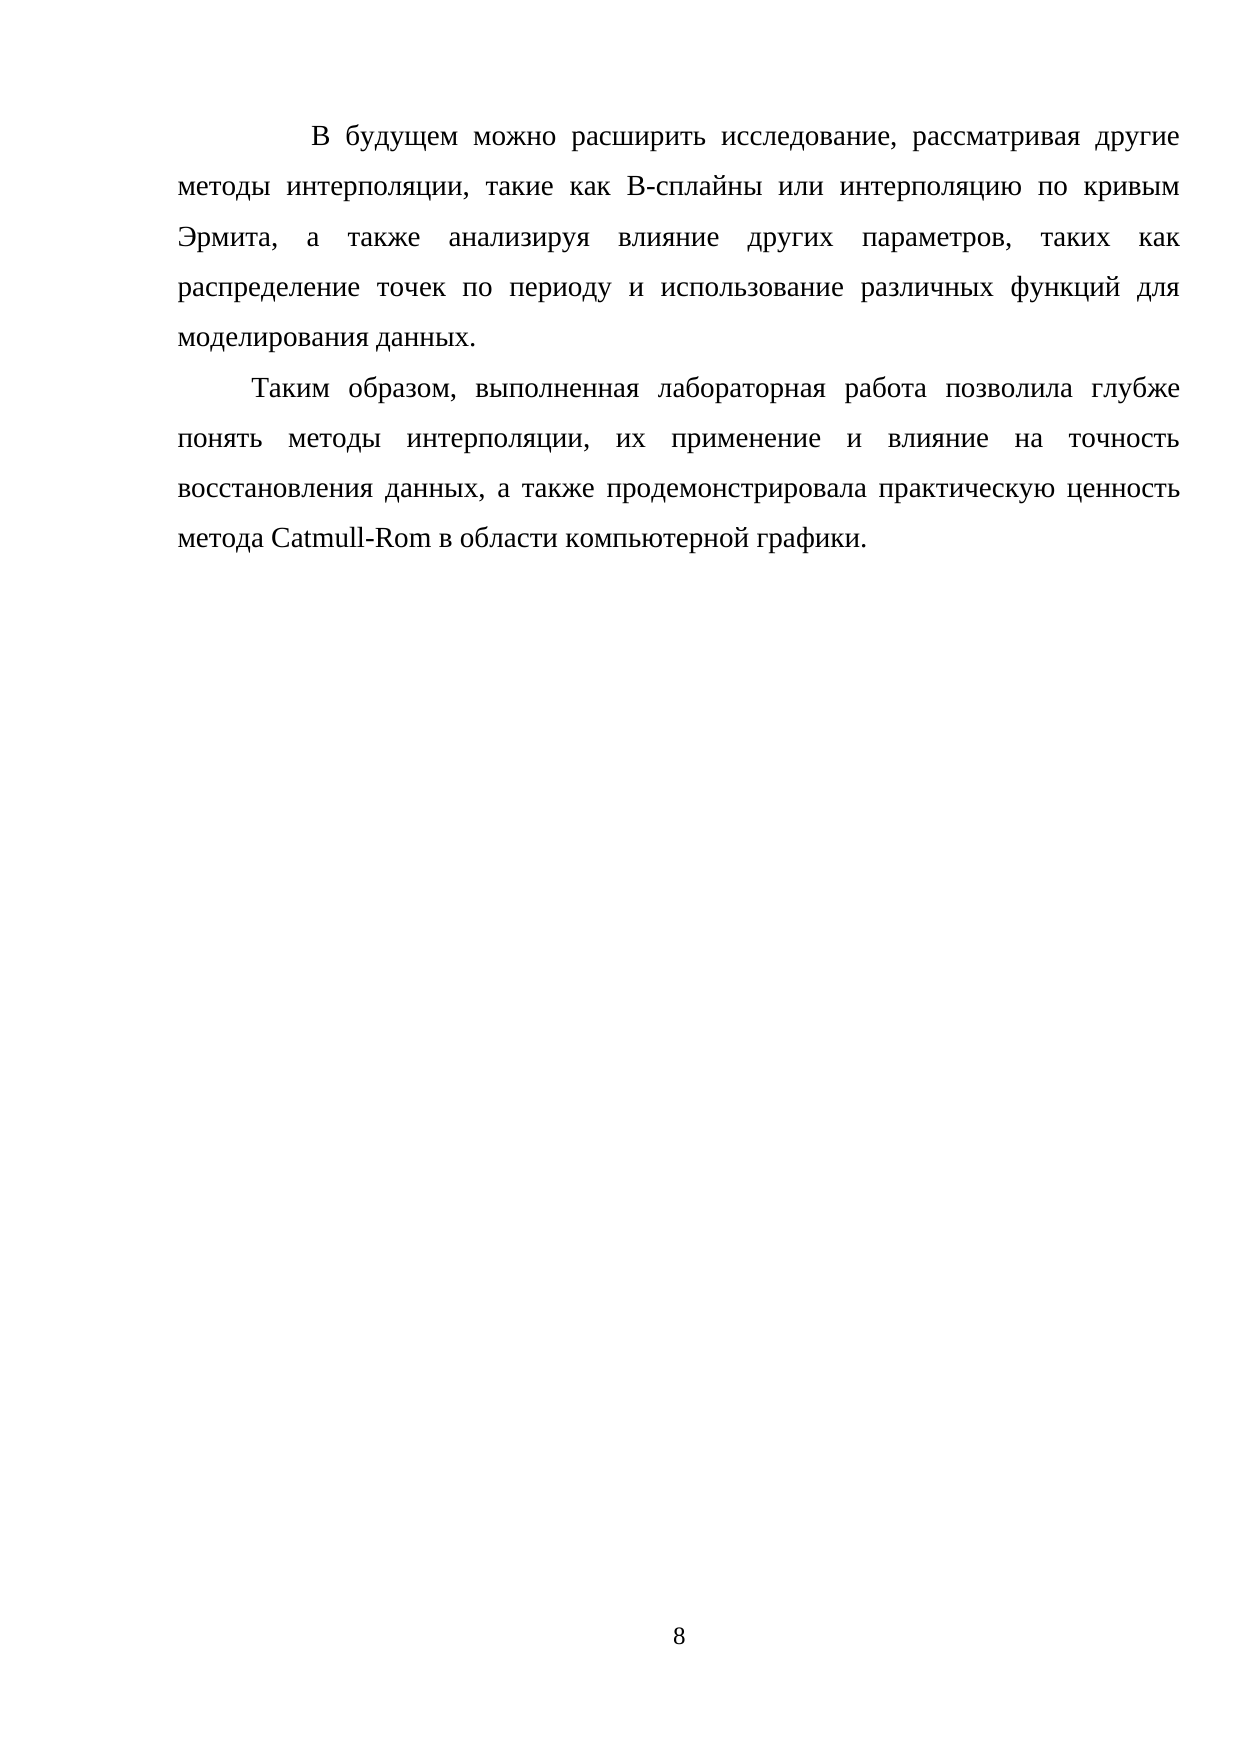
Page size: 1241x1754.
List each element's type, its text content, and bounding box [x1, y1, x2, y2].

text В будущем можно расширить исследование, рассматривая другие методы интерполяции, такие как B-сплайны или интерполяцию по кривым Эрмита, а также анализируя влияние других параметров, таких как распределение точек по периоду и использование различных функций для моделирования данных. [177, 118, 1181, 353]
text Таким образом, выполненная лабораторная работа позволила глубже понять методы интерполяции, их применение и влияние на точность восстановления данных, а также продемонстрировала практическую ценность метода Catmull-Rom в области компьютерной графики. [177, 370, 1181, 554]
